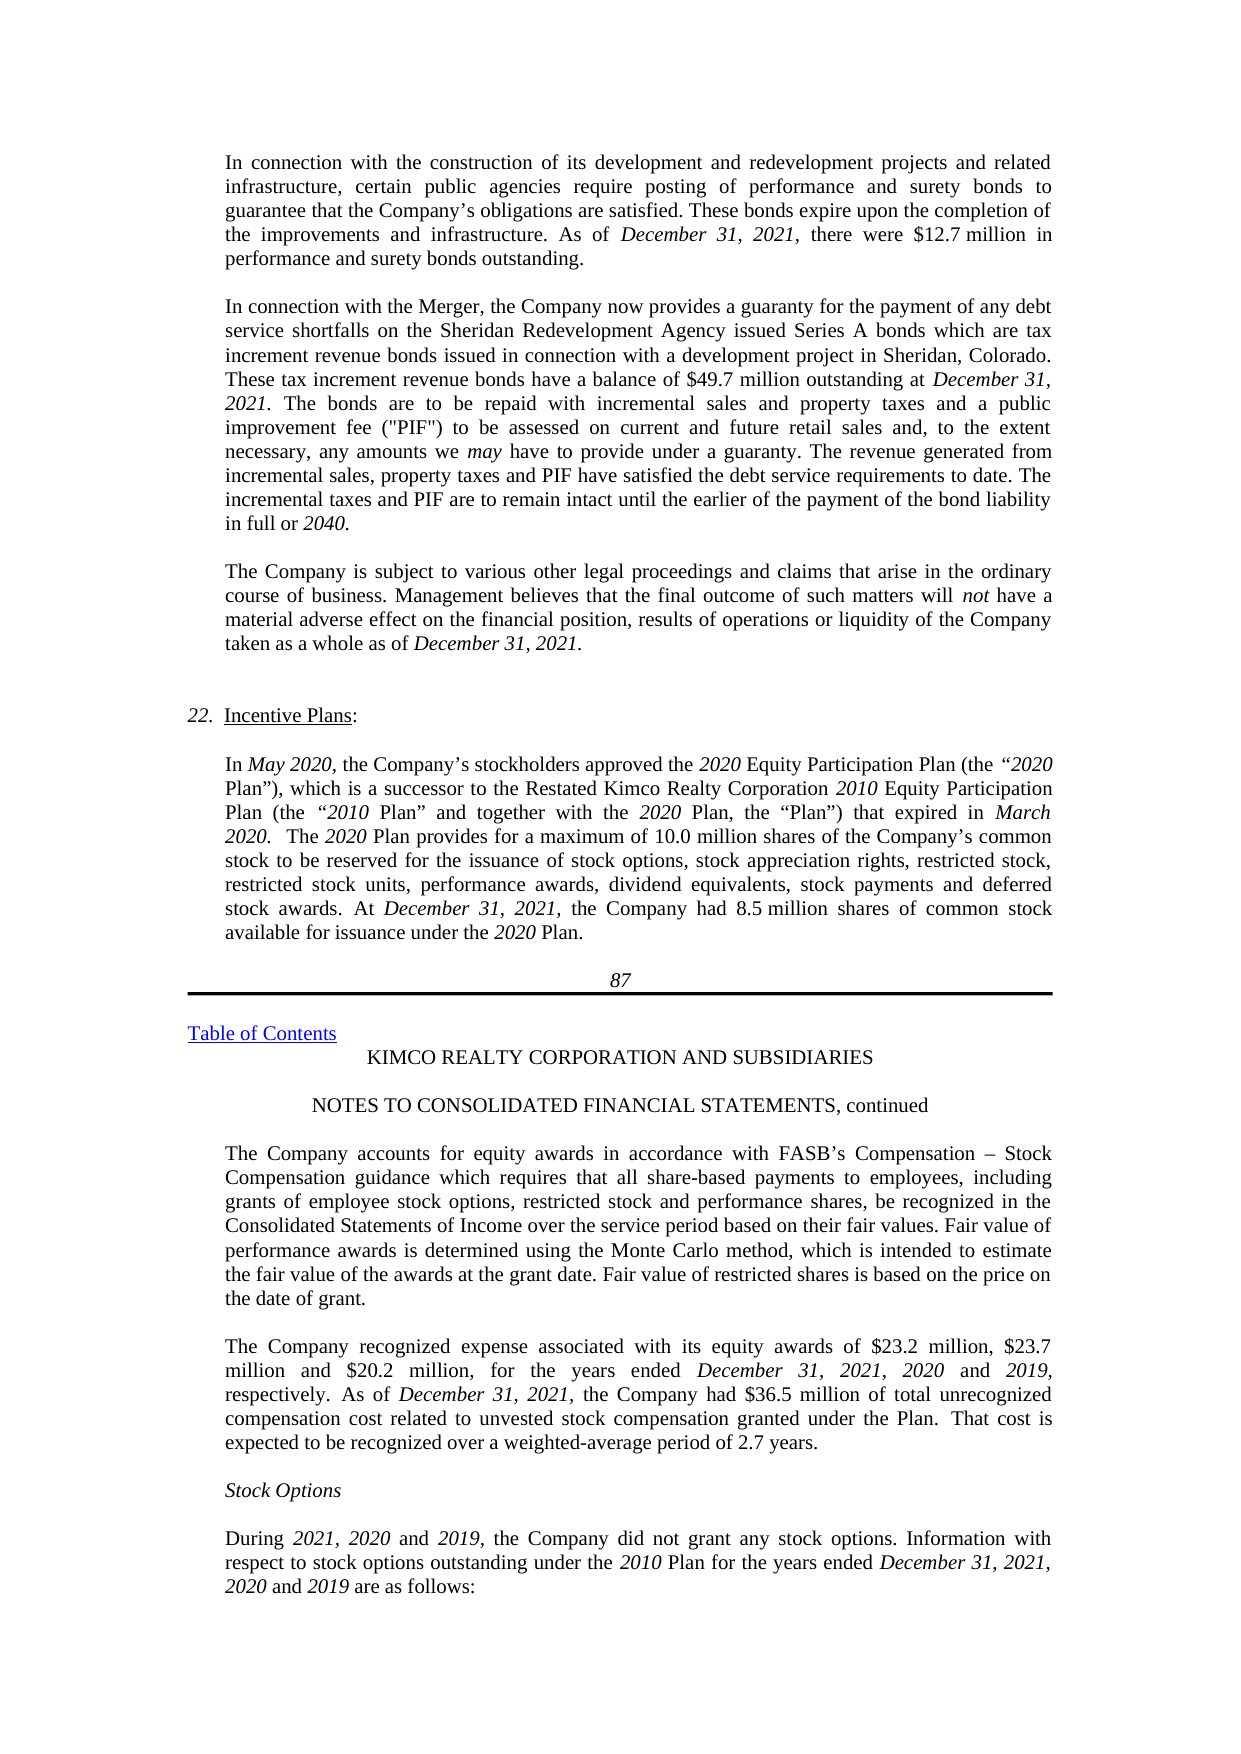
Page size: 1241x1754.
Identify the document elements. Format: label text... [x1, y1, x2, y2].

text Stock Options [225, 1478, 1053, 1502]
text In May 2020, the Company’s stockholders approved the 2020 Equity Participation Plan (the “2020 Plan”), which is a successor to the Restated Kimco Realty Corporation 2010 Equity Participation Plan (the “2010 Plan” and together with the 2020 Plan, the “Plan”) that expired in March 2020. The 2020 Plan provides for a maximum of 10.0 million shares of the Company’s common stock to be reserved for the issuance of stock options, stock appreciation rights, restricted stock, restricted stock units, performance awards, dividend equivalents, stock payments and deferred stock awards. At December 31, 2021, the Company had 8.5 million shares of common stock available for issuance under the 2020 Plan. [225, 752, 1053, 944]
text The Company recognized expense associated with its equity awards of $23.2 million, $23.7 million and $20.2 million, for the years ended December 31, 2021, 2020 and 2019, respectively. As of December 31, 2021, the Company had $36.5 million of total unrecognized compensation cost related to unvested stock compensation granted under the Plan. That cost is expected to be recognized over a weighted-average period of 2.7 years. [225, 1334, 1053, 1454]
text Table of Contents [187, 1021, 1053, 1045]
text 87 [187, 968, 1053, 992]
text 22. Incentive Plans: [187, 703, 1053, 727]
text NOTES TO CONSOLIDATED FINANCIAL STATEMENTS, continued [187, 1093, 1053, 1117]
text In connection with the construction of its development and redevelopment projects and related infrastructure, certain public agencies require posting of performance and surety bonds to guarantee that the Company’s obligations are satisfied. These bonds expire upon the completion of the improvements and infrastructure. As of December 31, 2021, there were $12.7 million in performance and surety bonds outstanding. [225, 150, 1053, 270]
text In connection with the Merger, the Company now provides a guaranty for the payment of any debt service shortfalls on the Sheridan Redevelopment Agency issued Series A bonds which are tax increment revenue bonds issued in connection with a development project in Sheridan, Colorado. These tax increment revenue bonds have a balance of $49.7 million outstanding at December 31, 2021. The bonds are to be repaid with incremental sales and property taxes and a public improvement fee ("PIF") to be assessed on current and future retail sales and, to the extent necessary, any amounts we may have to provide under a guaranty. The revenue generated from incremental sales, property taxes and PIF have satisfied the debt service requirements to date. The incremental taxes and PIF are to remain intact until the earlier of the payment of the bond liability in full or 2040. [225, 294, 1053, 535]
text The Company is subject to various other legal proceedings and claims that arise in the ordinary course of business. Management believes that the final outcome of such matters will not have a material adverse effect on the financial position, results of operations or liquidity of the Company taken as a whole as of December 31, 2021. [225, 559, 1053, 655]
text During 2021, 2020 and 2019, the Company did not grant any stock options. Information with respect to stock options outstanding under the 2010 Plan for the years ended December 31, 2021, 2020 and 2019 are as follows: [225, 1526, 1053, 1598]
text The Company accounts for equity awards in accordance with FASB’s Compensation – Stock Compensation guidance which requires that all share-based payments to employees, including grants of employee stock options, restricted stock and performance shares, be recognized in the Consolidated Statements of Income over the service period based on their fair values. Fair value of performance awards is determined using the Monte Carlo method, which is intended to estimate the fair value of the awards at the grant date. Fair value of restricted shares is based on the price on the date of grant. [225, 1141, 1053, 1310]
text KIMCO REALTY CORPORATION AND SUBSIDIARIES [187, 1045, 1053, 1069]
